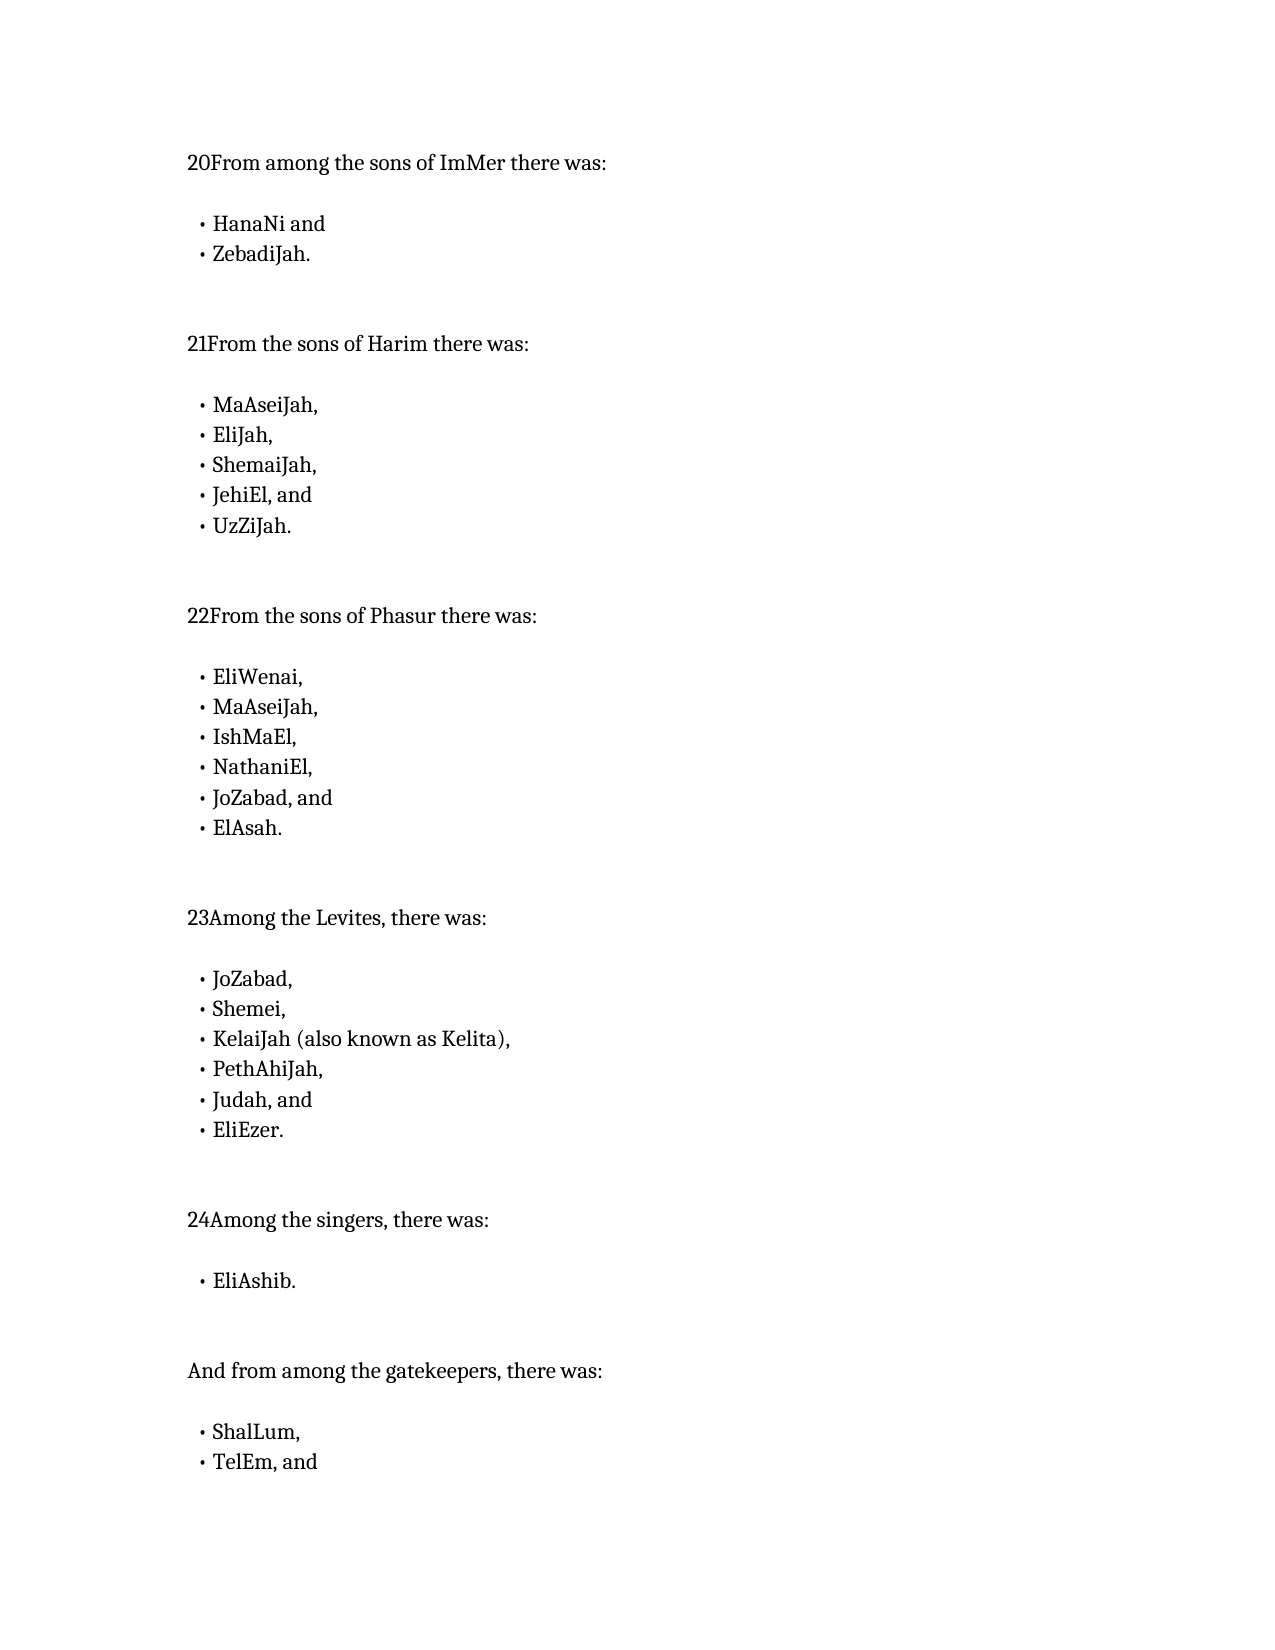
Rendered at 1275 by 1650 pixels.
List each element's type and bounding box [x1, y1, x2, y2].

text [187, 150, 1087, 1475]
